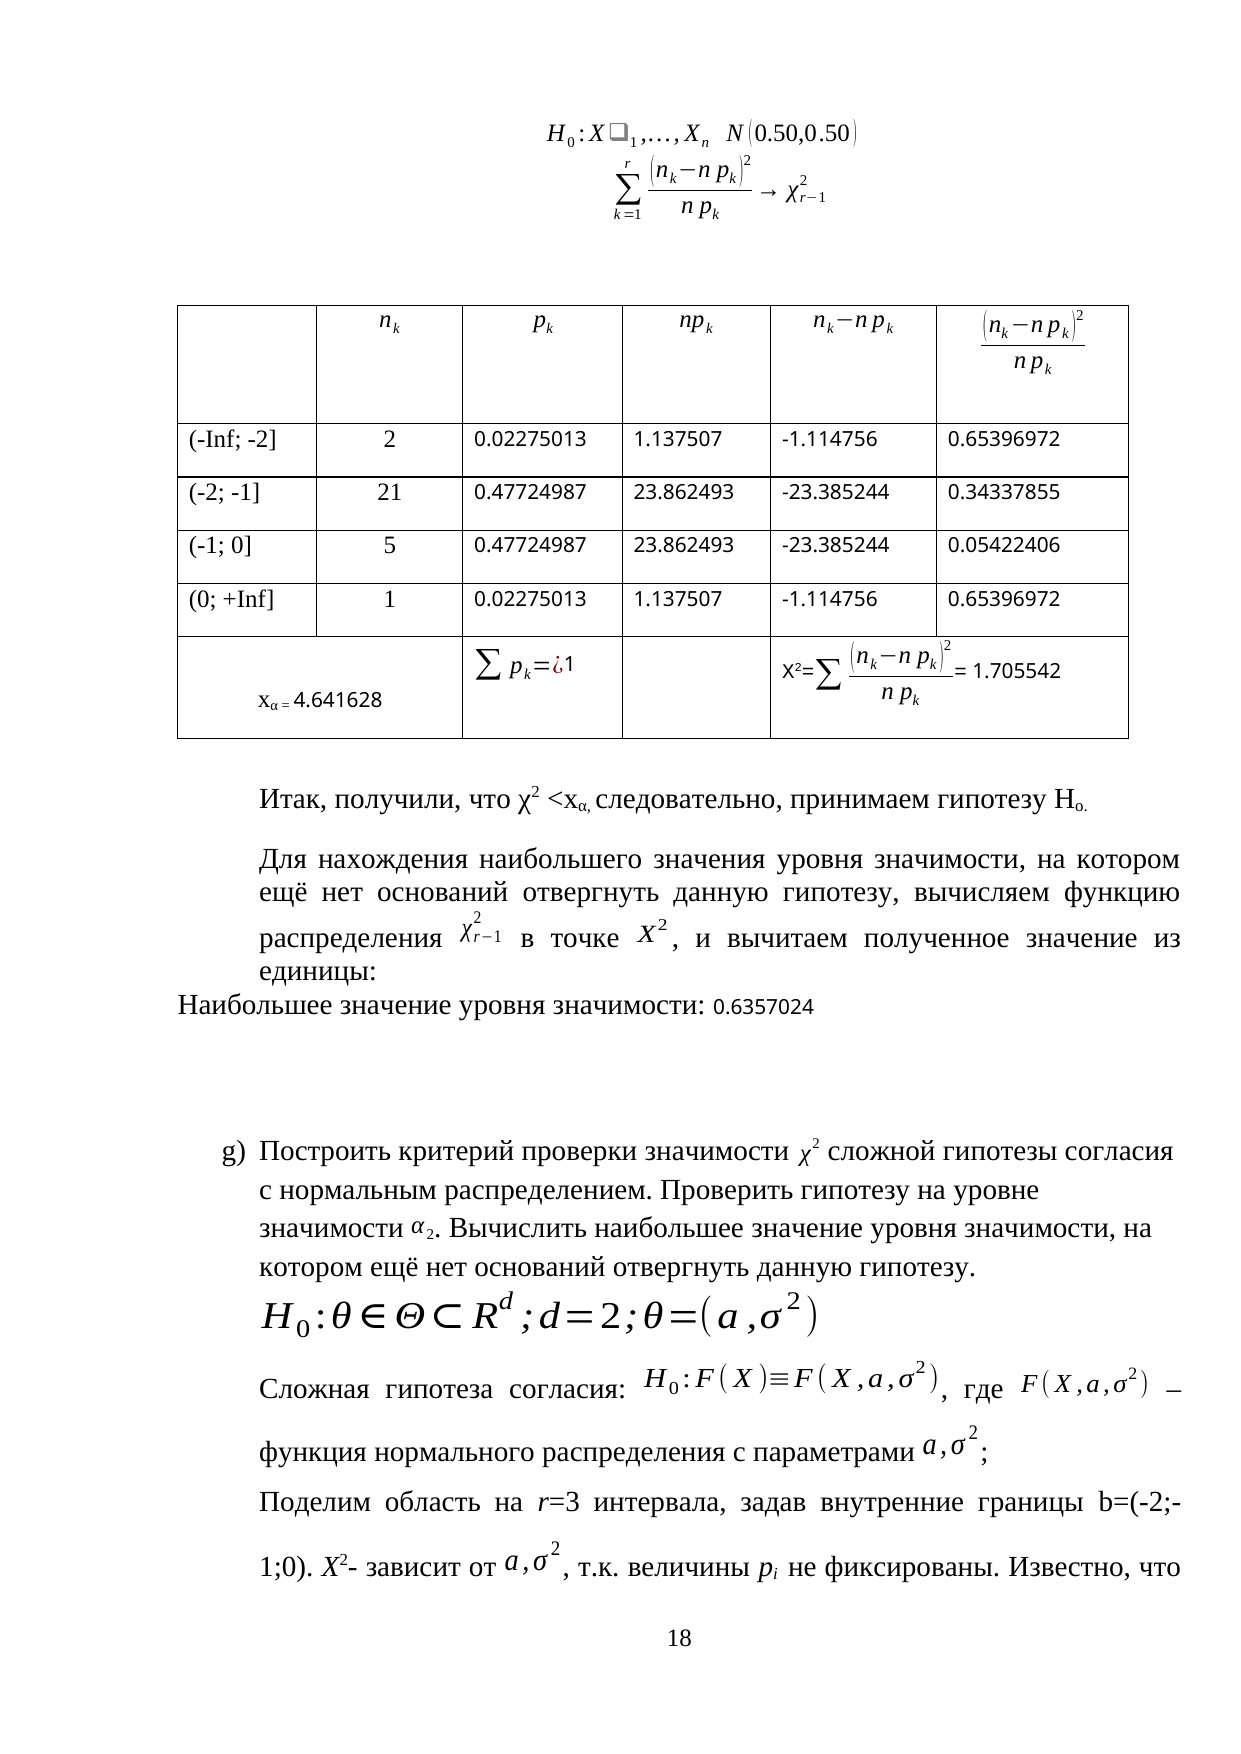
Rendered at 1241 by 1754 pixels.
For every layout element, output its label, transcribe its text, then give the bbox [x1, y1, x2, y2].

table_cell (0; +Inf] [178, 584, 316, 636]
table_cell xα = 4.641628 [178, 637, 462, 737]
list Сложная гипотеза согласия: , где – функция нормального распределения с параметрами ; [259, 1358, 1181, 1467]
table_cell 2 [317, 424, 462, 476]
table_cell (-2; -1] [178, 478, 316, 529]
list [259, 1484, 1181, 1590]
table_header [771, 306, 936, 423]
table_cell 21 [317, 478, 462, 529]
list Для нахождения наибольшего значения уровня значимости, на котором ещё нет оснований отвергнуть данную гипотезу, вычисляем функцию распределения в точке , и вычитаем полученное значение из единицы: [259, 841, 1181, 987]
table_cell 1 [463, 637, 622, 737]
list Построить критерий проверки значимости сложной гипотезы согласия с нормальным распределением. Проверить гипотезу на уровне значимости . Вычислить наибольшее значение уровня значимости, на котором ещё нет оснований отвергнуть данную гипотезу. [221, 1133, 1181, 1283]
table_cell 1 [317, 584, 462, 636]
table_header [937, 306, 1128, 423]
table_header [463, 306, 622, 423]
table_cell [623, 637, 770, 737]
table_cell 5 [317, 531, 462, 583]
table_cell (-1; 0] [178, 531, 316, 583]
table_header [178, 306, 316, 423]
table_header [317, 306, 462, 423]
text Итак, получили, что χ2 <xα, следовательно, принимаем гипотезу Hо. [259, 782, 1181, 815]
text Наибольшее значение уровня значимости: 0.6357024 [177, 987, 1181, 1021]
table_header [623, 306, 770, 423]
table_cell (-Inf; -2] [178, 424, 316, 476]
